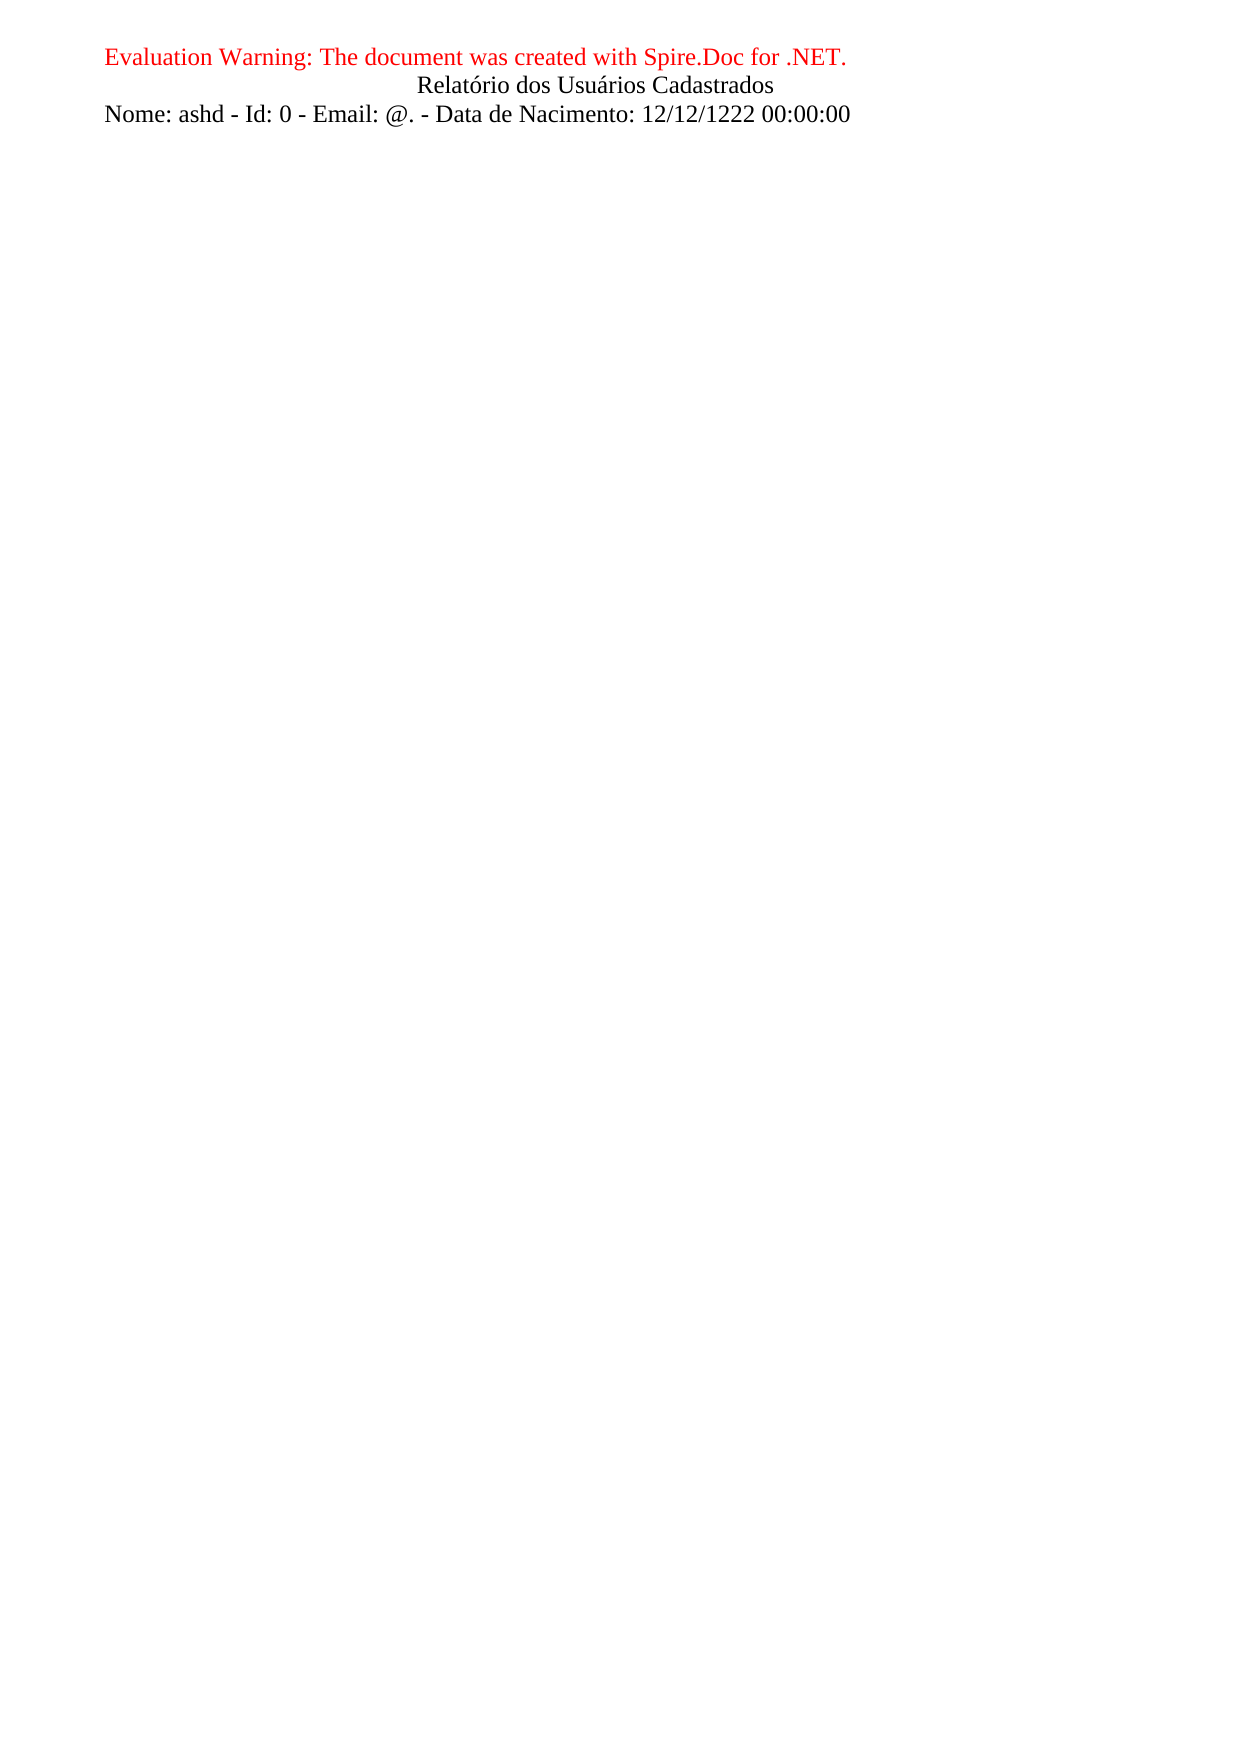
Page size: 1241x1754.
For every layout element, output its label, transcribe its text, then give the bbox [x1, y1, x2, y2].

text Relatório dos Usuários Cadastrados Nome: ashd - Id: 0 - Email: @. - Data de Nacimento: 12/12/1222 00:00:00 [104, 70, 1136, 128]
text Evaluation Warning: The document was created with Spire.Doc for .NET. [104, 42, 1136, 70]
